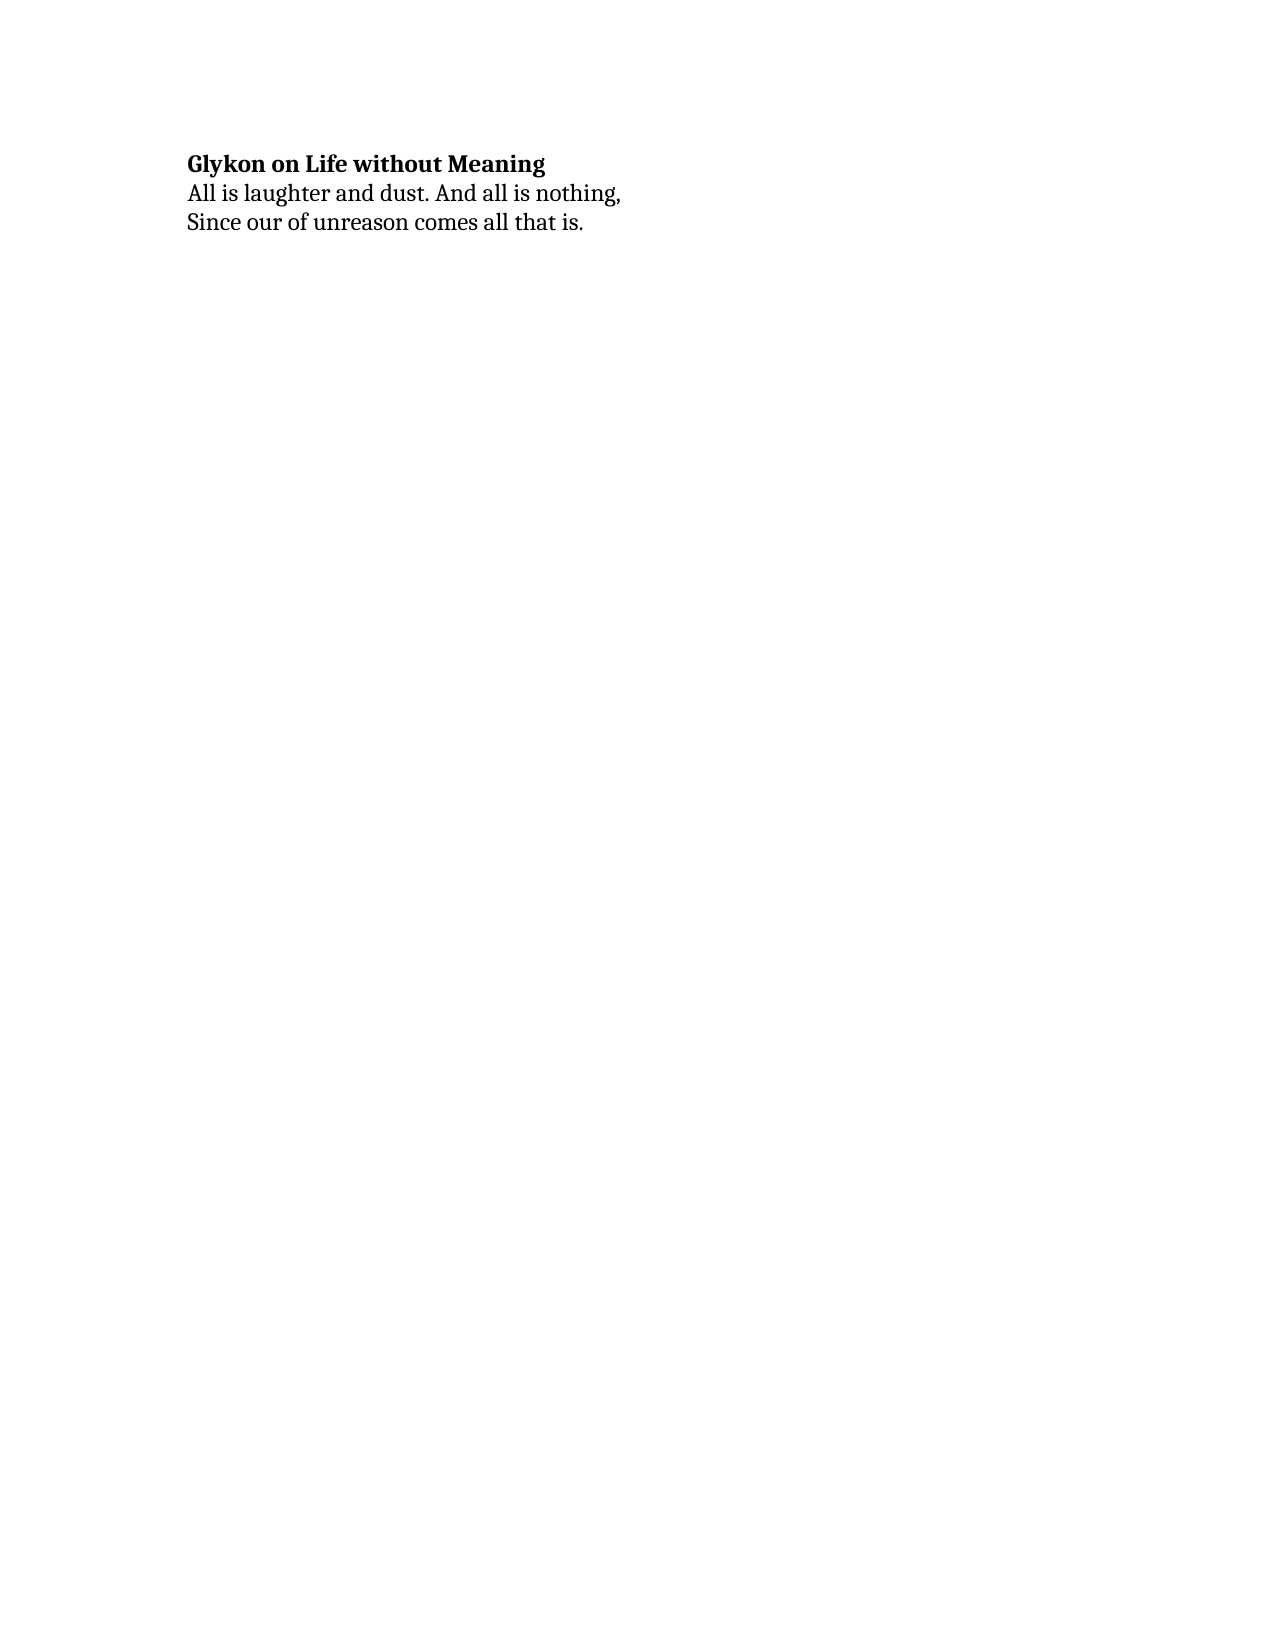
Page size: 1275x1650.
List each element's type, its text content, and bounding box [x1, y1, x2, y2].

text Since our of unreason comes all that is. [187, 207, 1087, 236]
text All is laughter and dust. And all is nothing, [187, 179, 1087, 207]
text Glykon on Life without Meaning [187, 150, 1087, 179]
